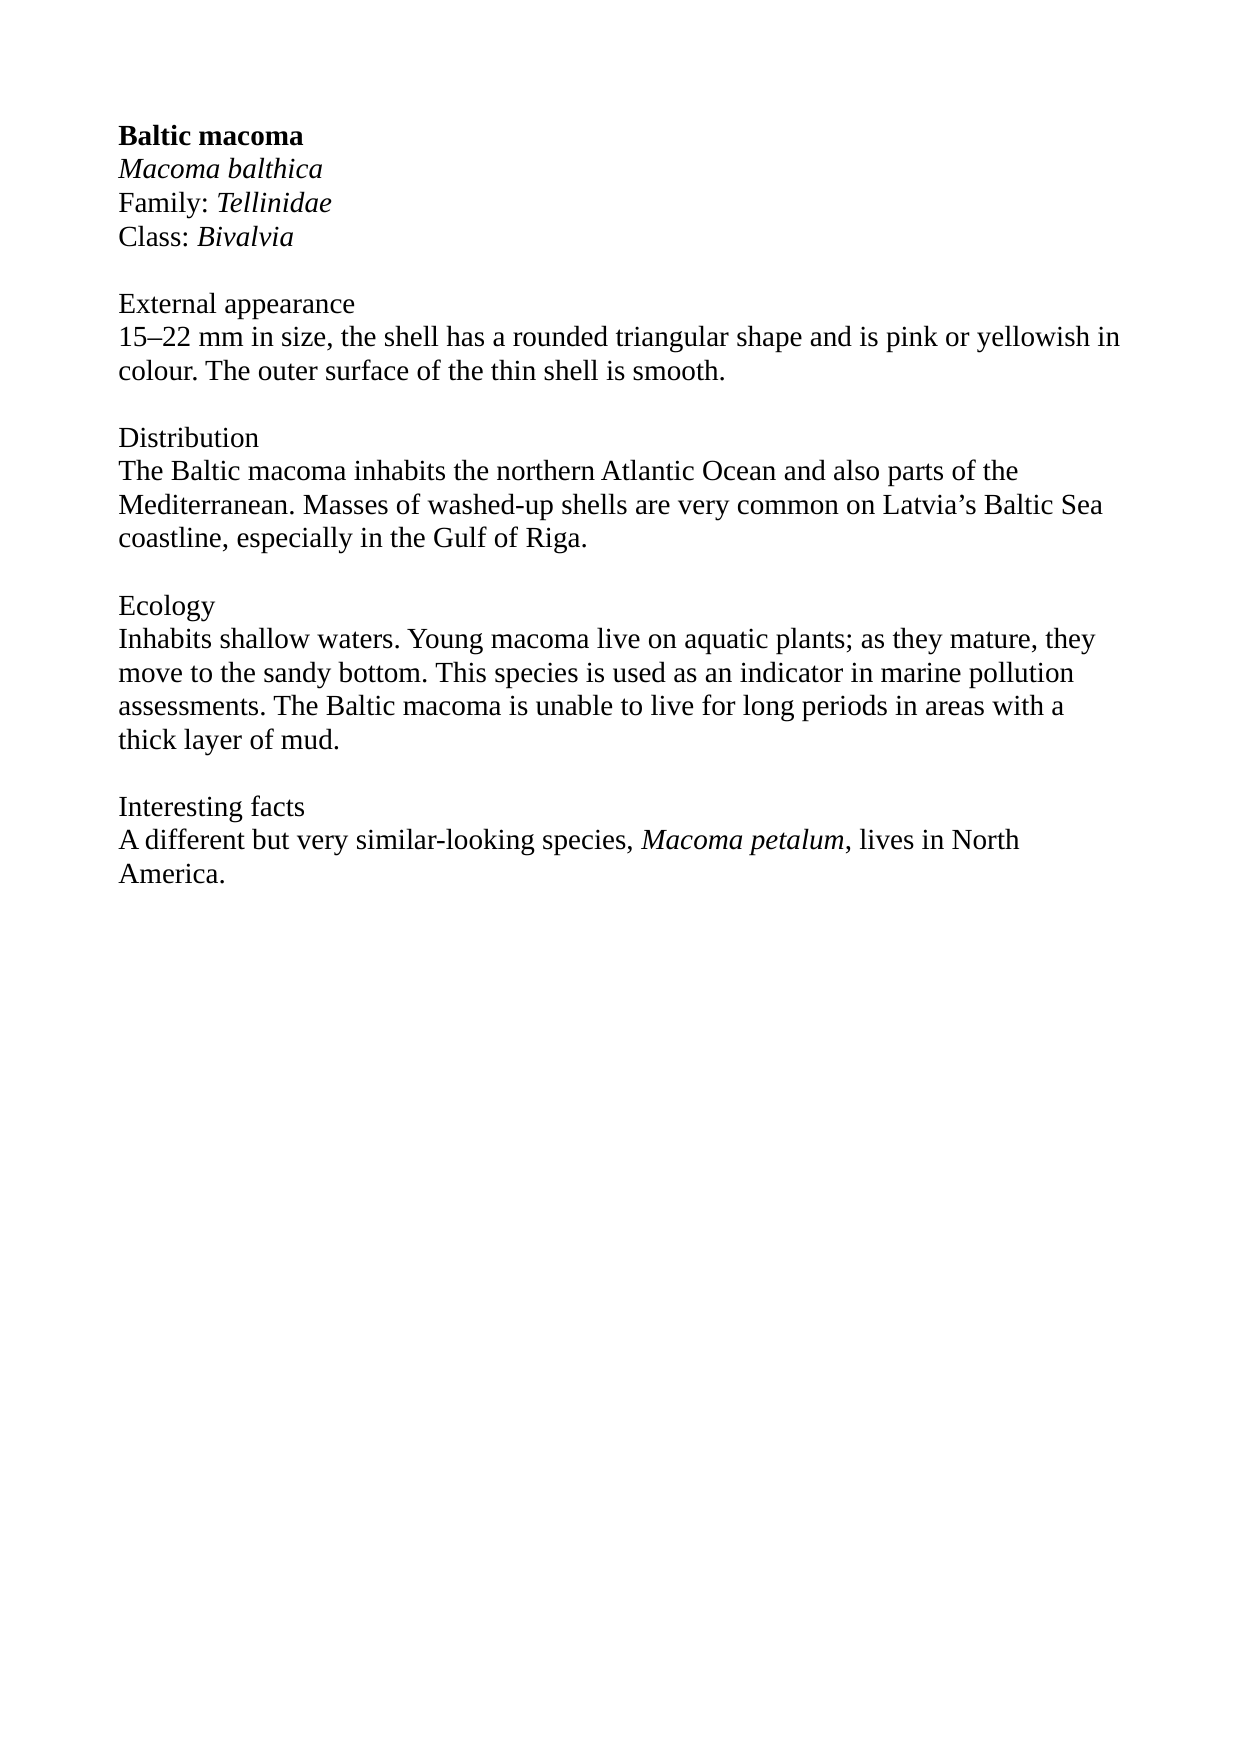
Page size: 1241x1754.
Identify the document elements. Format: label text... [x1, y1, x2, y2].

text Class: Bivalvia [118, 219, 1122, 252]
text Distribution [118, 420, 1122, 453]
text Macoma balthica [118, 152, 1122, 185]
text Baltic macoma [118, 118, 1122, 152]
text A different but very similar-looking species, Macoma petalum, lives in North America. [118, 822, 1122, 889]
text External appearance [118, 286, 1122, 319]
text Family: Tellinidae [118, 185, 1122, 219]
text Inhabits shallow waters. Young macoma live on aquatic plants; as they mature, they move to the sandy bottom. This species is used as an indicator in marine pollution assessments. The Baltic macoma is unable to live for long periods in areas with a thick layer of mud. [118, 621, 1122, 755]
text Ecology [118, 588, 1122, 621]
text The Baltic macoma inhabits the northern Atlantic Ocean and also parts of the Mediterranean. Masses of washed-up shells are very common on Latvia’s Baltic Sea coastline, especially in the Gulf of Riga. [118, 453, 1122, 554]
text 15–22 mm in size, the shell has a rounded triangular shape and is pink or yellowish in colour. The outer surface of the thin shell is smooth. [118, 319, 1122, 386]
text Interesting facts [118, 789, 1122, 822]
